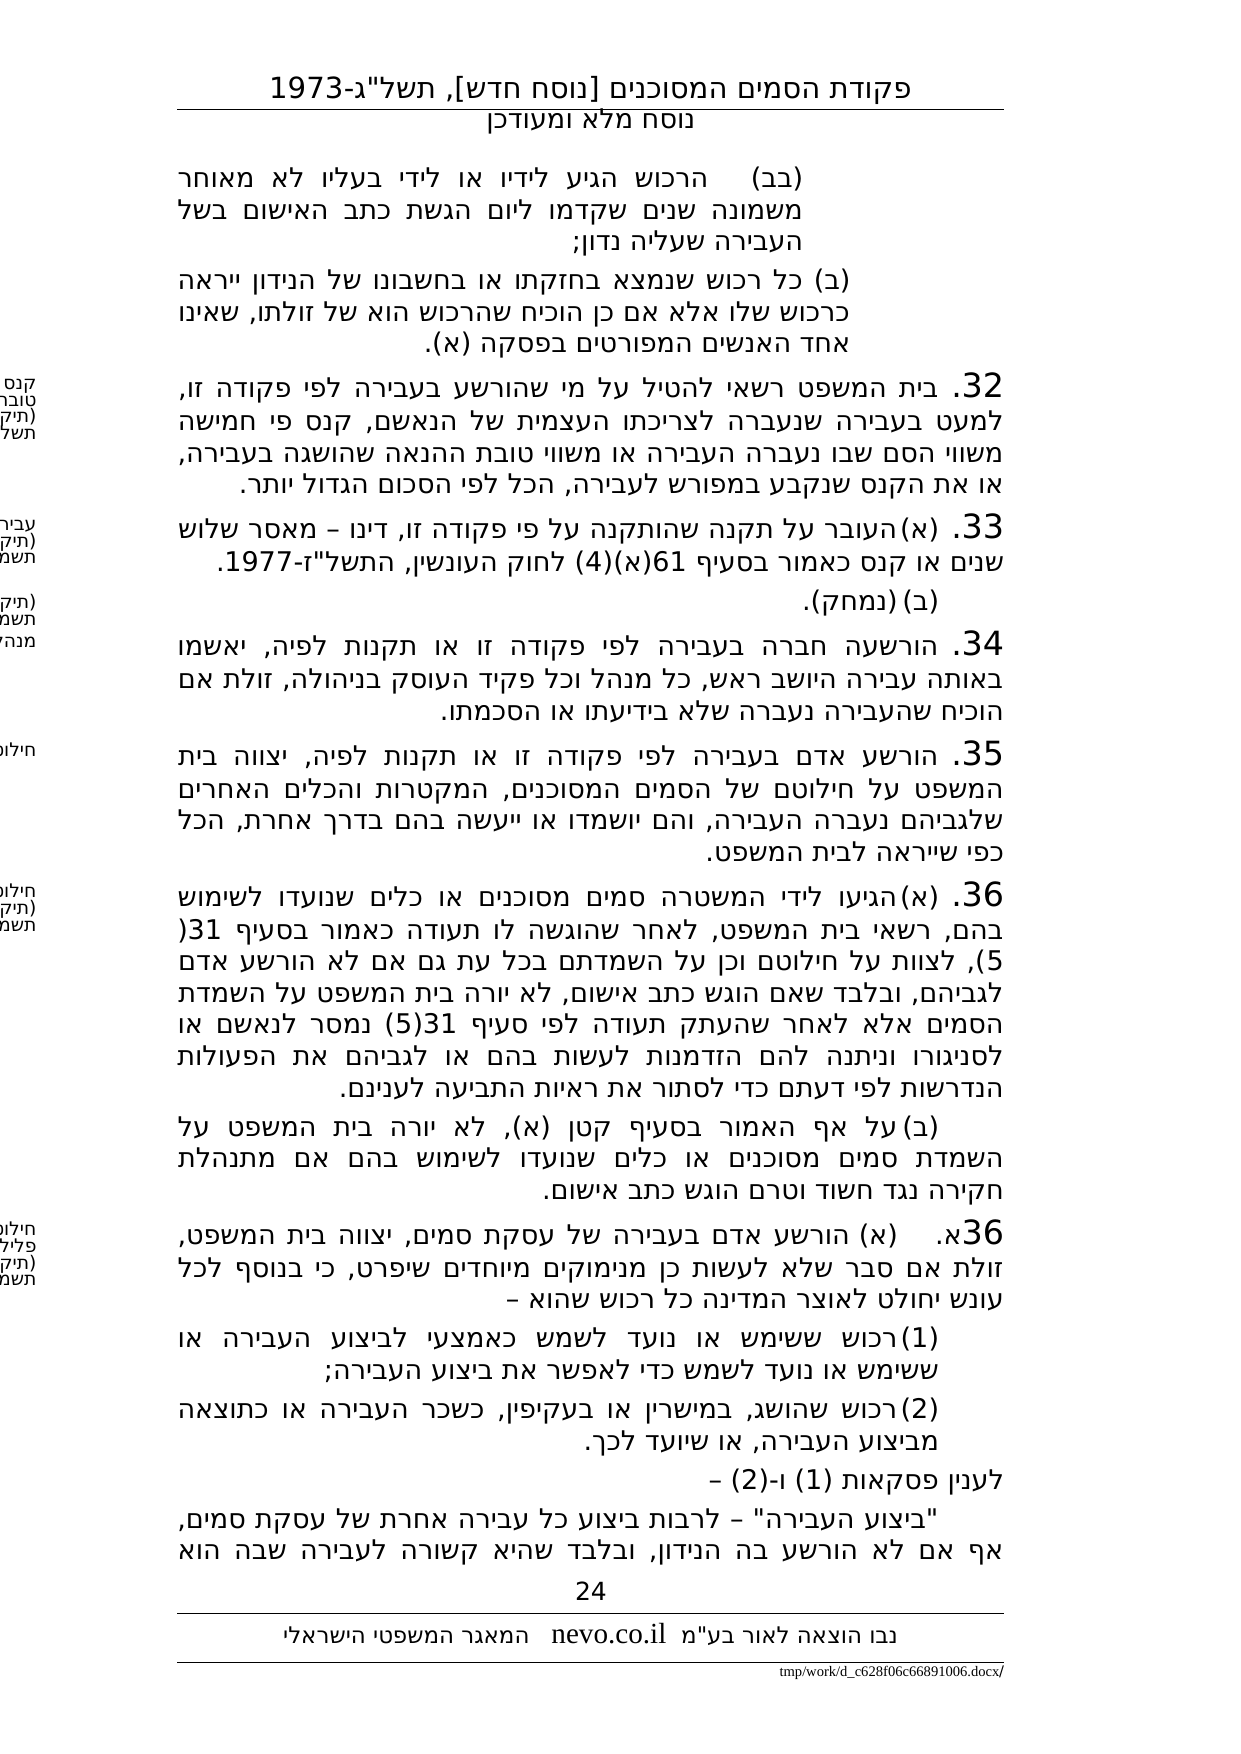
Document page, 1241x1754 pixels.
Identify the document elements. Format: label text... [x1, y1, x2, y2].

text 32. בית המשפט רשאי להטיל על מי שהורשע בעבירה לפי פקודה זו, למעט בעבירה שנעברה לצריכתו העצמית של הנאשם, קנס פי חמישה משווי הסם שבו נעברה העבירה או משווי טובת ההנאה שהושגה בעבירה, או את הקנס שנקבע במפורש לעבירה, הכל לפי הסכום הגדול יותר. [177, 367, 1004, 500]
text (ב) (נמחק). [177, 586, 1004, 617]
text (בב) הרכוש הגיע לידיו או לידי בעליו לא מאוחר משמונה שנים שקדמו ליום הגשת כתב האישום בשל העבירה שעליה נדון; [177, 162, 803, 257]
text (1) רכוש ששימש או נועד לשמש כאמצעי לביצוע העבירה או ששימש או נועד לשמש כדי לאפשר את ביצוע העבירה; [177, 1323, 939, 1386]
text 35. הורשע אדם בעבירה לפי פקודה זו או תקנות לפיה, יצווה בית המשפט על חילוטם של הסמים המסוכנים, המקטרות והכלים האחרים שלגביהם נעברה העבירה, והם יושמדו או ייעשה בהם בדרך אחרת, הכל כפי שייראה לבית המשפט. [177, 734, 1004, 868]
text 36א. (א) הורשע אדם בעבירה של עסקת סמים, יצווה בית המשפט, זולת אם סבר שלא לעשות כן מנימוקים מיוחדים שיפרט, כי בנוסף לכל עונש יחולט לאוצר המדינה כל רכוש שהוא – [177, 1213, 1004, 1315]
text לענין פסקאות (1) ו-(2) – [177, 1464, 1004, 1496]
text (ב) כל רכוש שנמצא בחזקתו או בחשבונו של הנידון ייראה כרכוש שלו אלא אם כן הוכיח שהרכוש הוא של זולתו, שאינו אחד האנשים המפורטים בפסקה (א). [177, 264, 851, 359]
text 36. (א) הגיעו לידי המשטרה סמים מסוכנים או כלים שנועדו לשימוש בהם, רשאי בית המשפט, לאחר שהוגשה לו תעודה כאמור בסעיף 31(5), לצוות על חילוטם וכן על השמדתם בכל עת גם אם לא הורשע אדם לגביהם, ובלבד שאם הוגש כתב אישום, לא יורה בית המשפט על השמדת הסמים אלא לאחר שהעתק תעודה לפי סעיף 31(5) נמסר לנאשם או לסניגורו וניתנה להם הזדמנות לעשות בהם או לגביהם את הפעולות הנדרשות לפי דעתם כדי לסתור את ראיות התביעה לענינם. [177, 875, 1004, 1103]
text 33. (א) העובר על תקנה שהותקנה על פי פקודה זו, דינו – מאסר שלוש שנים או קנס כאמור בסעיף 61(א)(4) לחוק העונשין, התשל"ז-1977. [177, 508, 1004, 578]
text (2) רכוש שהושג, במישרין או בעקיפין, כשכר העבירה או כתוצאה מביצוע העבירה, או שיועד לכך. [177, 1393, 939, 1456]
text (ב) על אף האמור בסעיף קטן (א), לא יורה בית המשפט על השמדת סמים מסוכנים או כלים שנועדו לשימוש בהם אם מתנהלת חקירה נגד חשוד וטרם הוגש כתב אישום. [177, 1111, 1004, 1206]
text 34. הורשעה חברה בעבירה לפי פקודה זו או תקנות לפיה, יאשמו באותה עבירה היושב ראש, כל מנהל וכל פקיד העוסק בניהולה, זולת אם הוכיח שהעבירה נעברה שלא בידיעתו או הסכמתו. [177, 625, 1004, 727]
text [177, 1503, 1004, 1566]
